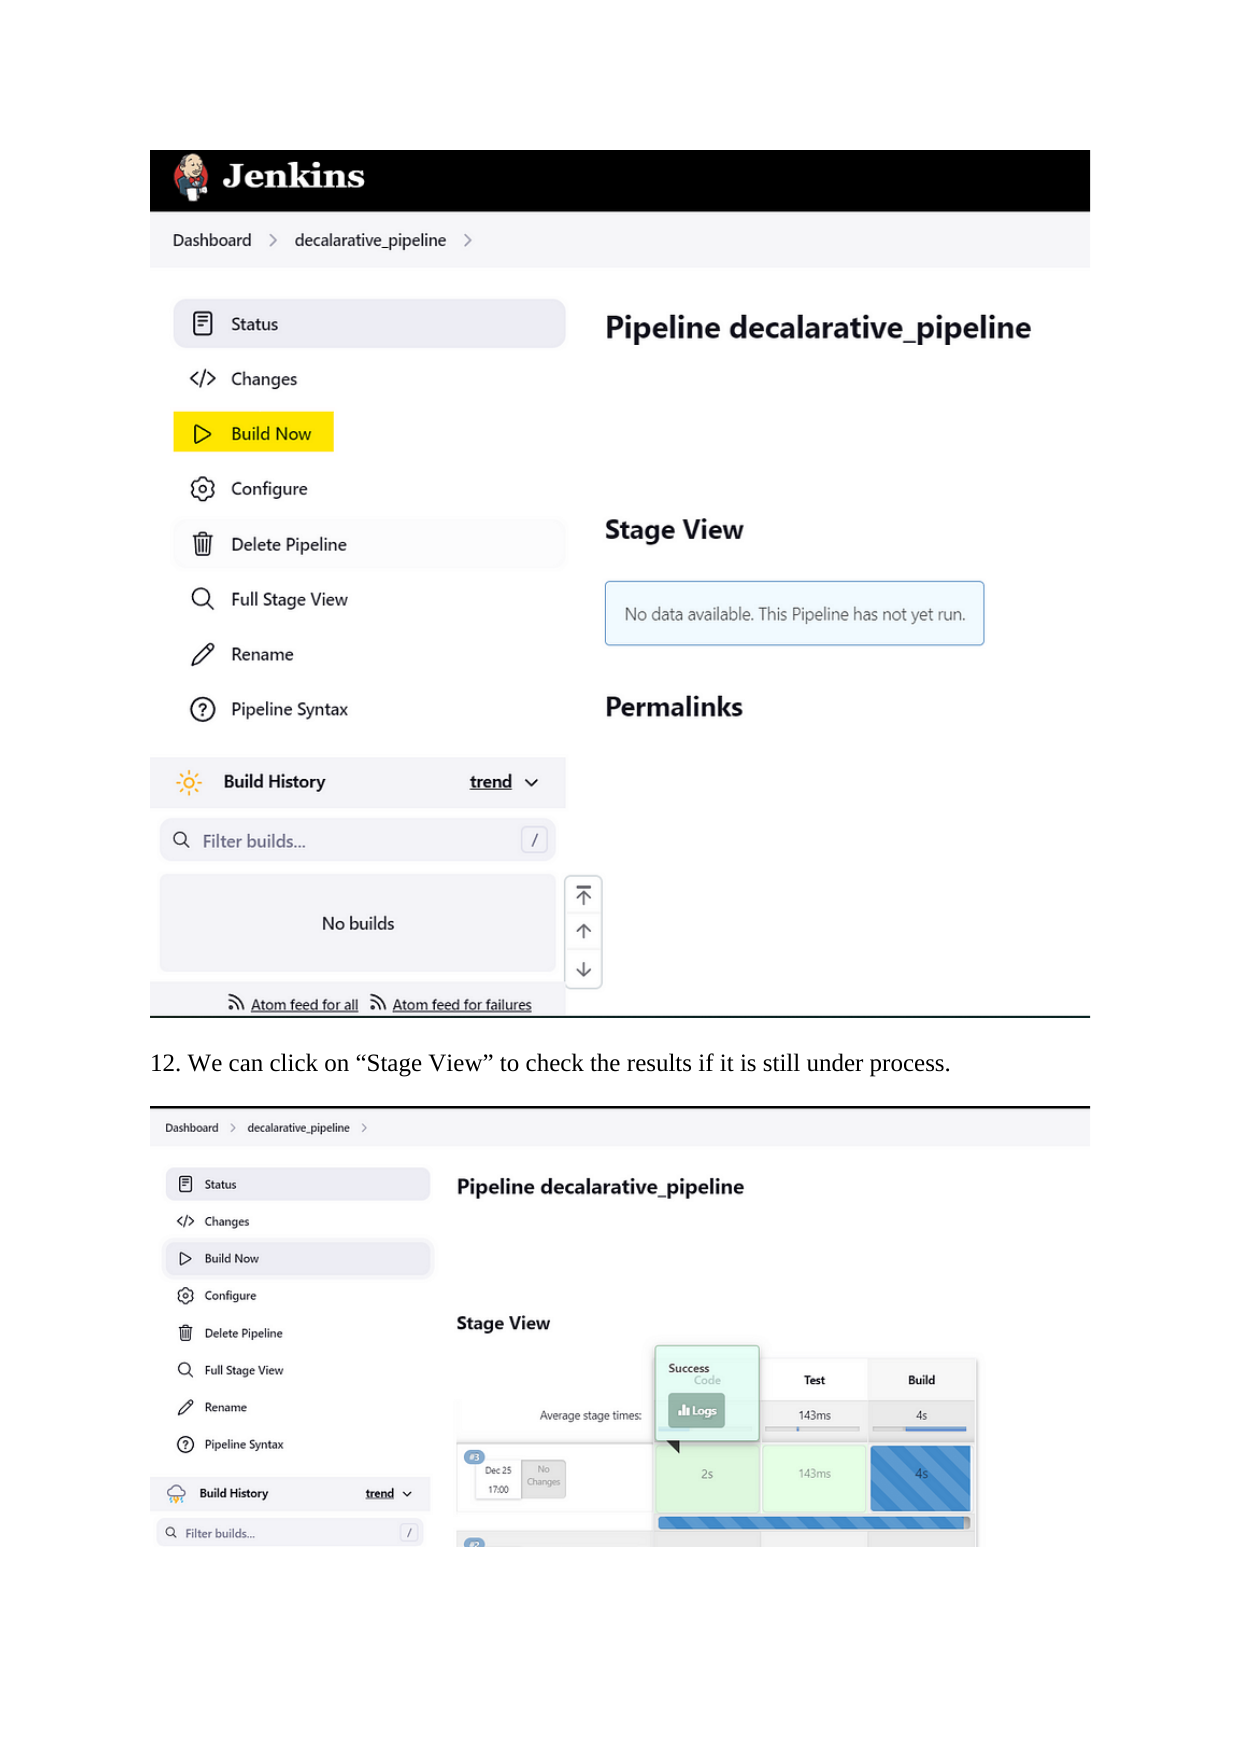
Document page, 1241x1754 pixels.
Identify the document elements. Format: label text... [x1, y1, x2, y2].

picture [150, 150, 1091, 1018]
text 12. We can click on “Stage View” to check the results if it is still under process. [150, 1048, 1090, 1077]
picture [150, 1106, 1091, 1547]
